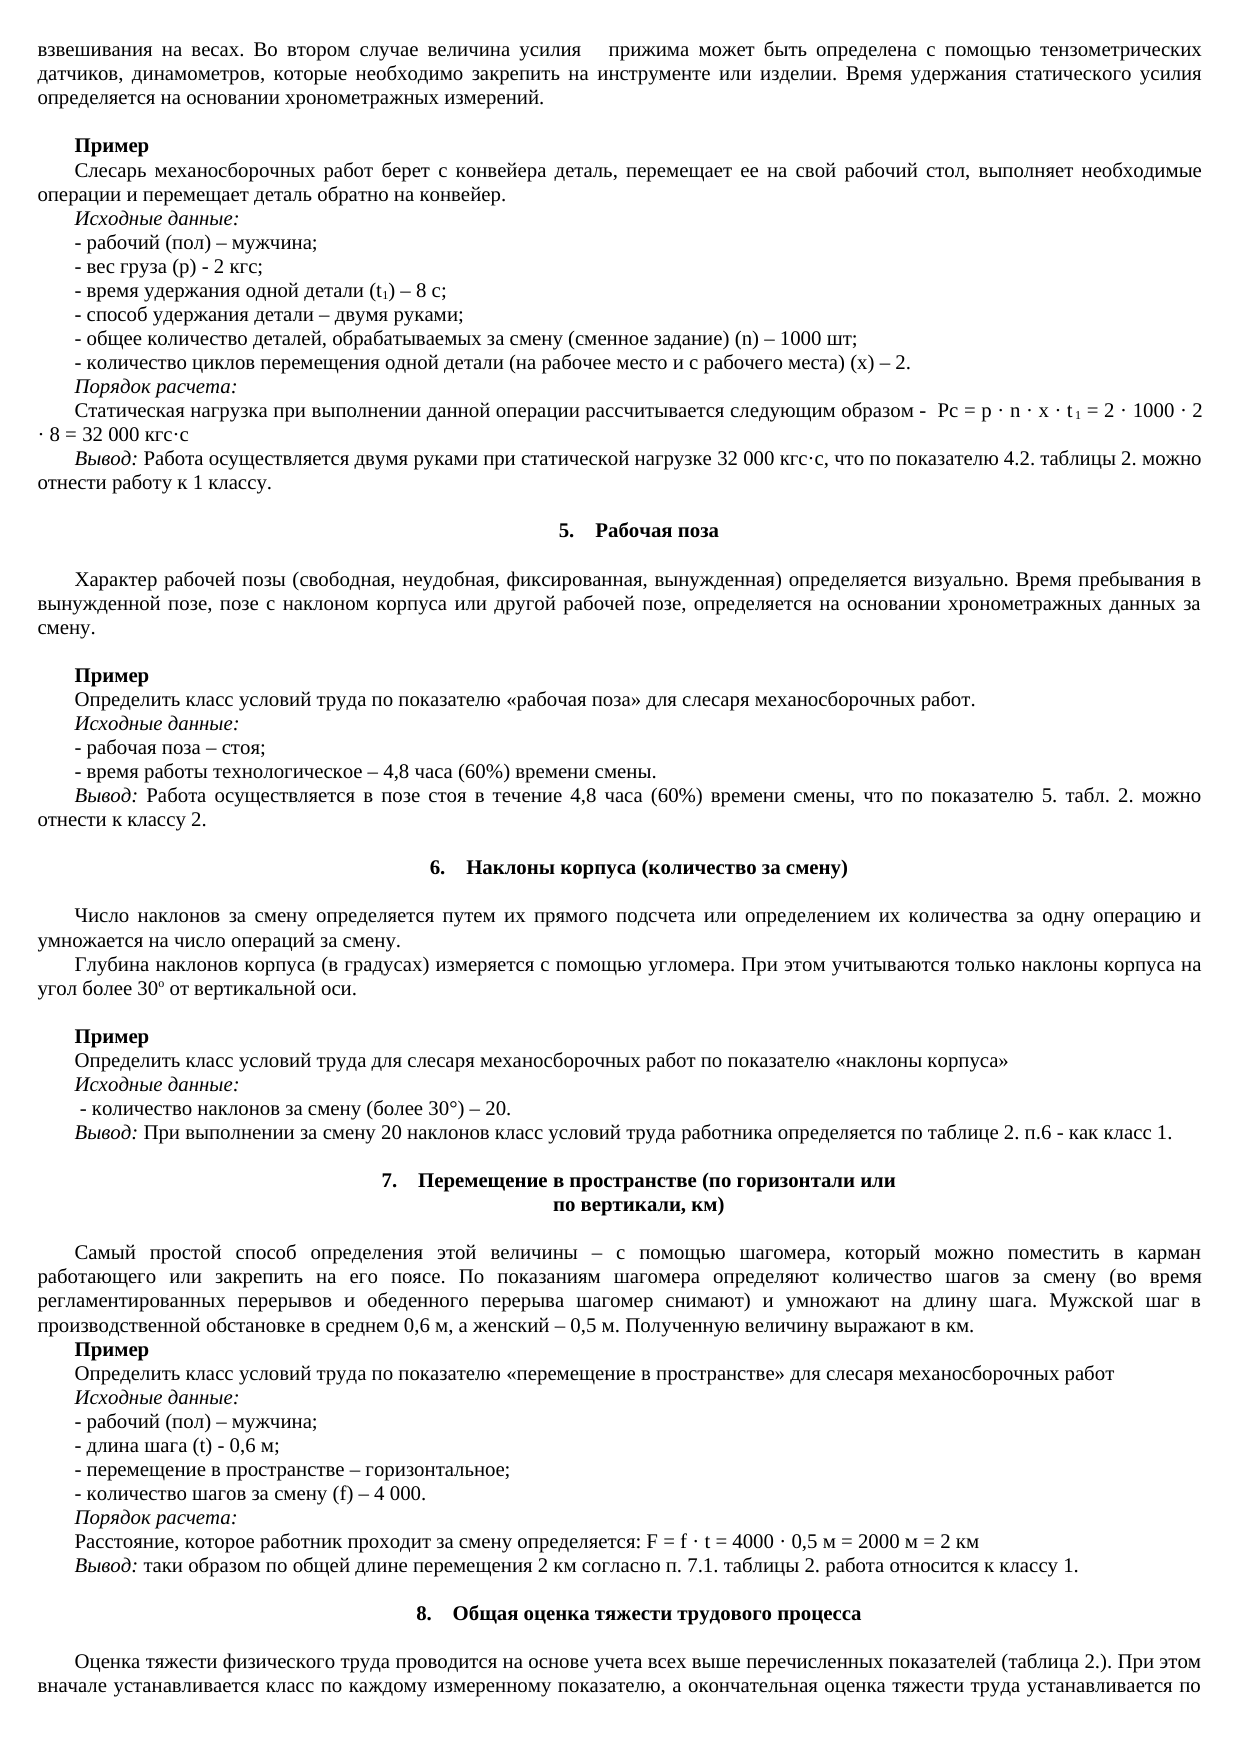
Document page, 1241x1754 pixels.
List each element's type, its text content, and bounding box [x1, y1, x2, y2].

text Исходные данные: [37, 1072, 1203, 1096]
text Слесарь механосборочных работ берет с конвейера деталь, перемещает ее на свой рабочий стол, выполняет необходимые операции и перемещает деталь обратно на конвейер. [37, 157, 1203, 206]
text Число наклонов за смену определяется путем их прямого подсчета или определением их количества за одну операцию и умножается на число операций за смену. [37, 903, 1203, 952]
text Самый простой способ определения этой величины – с помощью шагомера, который можно поместить в карман работающего или закрепить на его поясе. По показаниям шагомера определяют количество шагов за смену (во время регламентированных перерывов и обеденного перерыва шагомер снимают) и умножают на длину шага. Мужской шаг в производственной обстановке в среднем , а женский – . Полученную величину выражают в км. [37, 1240, 1203, 1337]
text - время удержания одной детали (t1) – 8 с; [37, 278, 1203, 302]
text - перемещение в пространстве – горизонтальное; [37, 1457, 1203, 1481]
text Определить класс условий труда для слесаря механосборочных работ по показателю «наклоны корпуса» [37, 1048, 1203, 1072]
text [37, 1649, 1203, 1697]
text Характер рабочей позы (свободная, неудобная, фиксированная, вынужденная) определяется визуально. Время пребывания в вынужденной позе, позе с наклоном корпуса или другой рабочей позе, определяется на основании хронометражных данных за смену. [37, 567, 1203, 639]
text Исходные данные: [37, 206, 1203, 230]
text - количество наклонов за смену (более 30°) – 20. [37, 1096, 1203, 1120]
text - длина шага (t) - ; [37, 1433, 1203, 1457]
text Статическая нагрузка при выполнении данной операции рассчитывается следующим образом - Рс = р · n · x · t1 = 2 · 1000 · 2 · 8 = 32 000 кгс·с [37, 398, 1203, 446]
list Наклоны корпуса (количество за смену) [37, 855, 1203, 879]
text по вертикали, км) [37, 1192, 1203, 1216]
text Расстояние, которое работник проходит за смену определяется: F = f · t = 4000 · = = 2 км [37, 1529, 1203, 1553]
text Вывод: При выполнении за смену 20 наклонов класс условий труда работника определяется по таблице 2. п.6 - как класс 1. [37, 1120, 1203, 1144]
text - рабочий (пол) – мужчина; [37, 230, 1203, 254]
text Пример [37, 1337, 1203, 1361]
text - время работы технологическое – 4,8 часа (60%) времени смены. [37, 759, 1203, 783]
text Определить класс условий труда по показателю «перемещение в пространстве» для слесаря механосборочных работ [37, 1361, 1203, 1385]
list Общая оценка тяжести трудового процесса [37, 1601, 1203, 1625]
text Пример [37, 1024, 1203, 1048]
text - количество шагов за смену (f) – 4 000. [37, 1481, 1203, 1505]
text - вес груза (р) - 2 кгс; [37, 254, 1203, 278]
text - рабочий (пол) – мужчина; [37, 1409, 1203, 1433]
list Перемещение в пространстве (по горизонтали или [37, 1168, 1203, 1192]
text - способ удержания детали – двумя руками; [37, 302, 1203, 326]
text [37, 37, 1203, 109]
text Вывод: Работа осуществляется в позе стоя в течение 4,8 часа (60%) времени смены, что по показателю 5. табл. 2. можно отнести к классу 2. [37, 783, 1203, 831]
text - рабочая поза – стоя; [37, 735, 1203, 759]
text - количество циклов перемещения одной детали (на рабочее место и с рабочего места) (х) – 2. [37, 350, 1203, 374]
text Порядок расчета: [37, 374, 1203, 398]
text Исходные данные: [37, 1385, 1203, 1409]
text Порядок расчета: [37, 1505, 1203, 1529]
text Определить класс условий труда по показателю «рабочая поза» для слесаря механосборочных работ. [37, 687, 1203, 711]
text - общее количество деталей, обрабатываемых за смену (сменное задание) (n) – 1000 шт; [37, 326, 1203, 350]
text Вывод: таки образом по общей длине перемещения согласно п. 7.1. таблицы 2. работа относится к классу 1. [37, 1553, 1203, 1577]
text Пример [37, 663, 1203, 687]
list Рабочая поза [37, 518, 1203, 542]
text Пример [37, 133, 1203, 157]
text Исходные данные: [37, 711, 1203, 735]
text Вывод: Работа осуществляется двумя руками при статической нагрузке 32 000 кгс·с, что по показателю 4.2. таблицы 2. можно отнести работу к 1 классу. [37, 446, 1203, 494]
text Глубина наклонов корпуса (в градусах) измеряется с помощью угломера. При этом учитываются только наклоны корпуса на угол более 30о от вертикальной оси. [37, 952, 1203, 1000]
